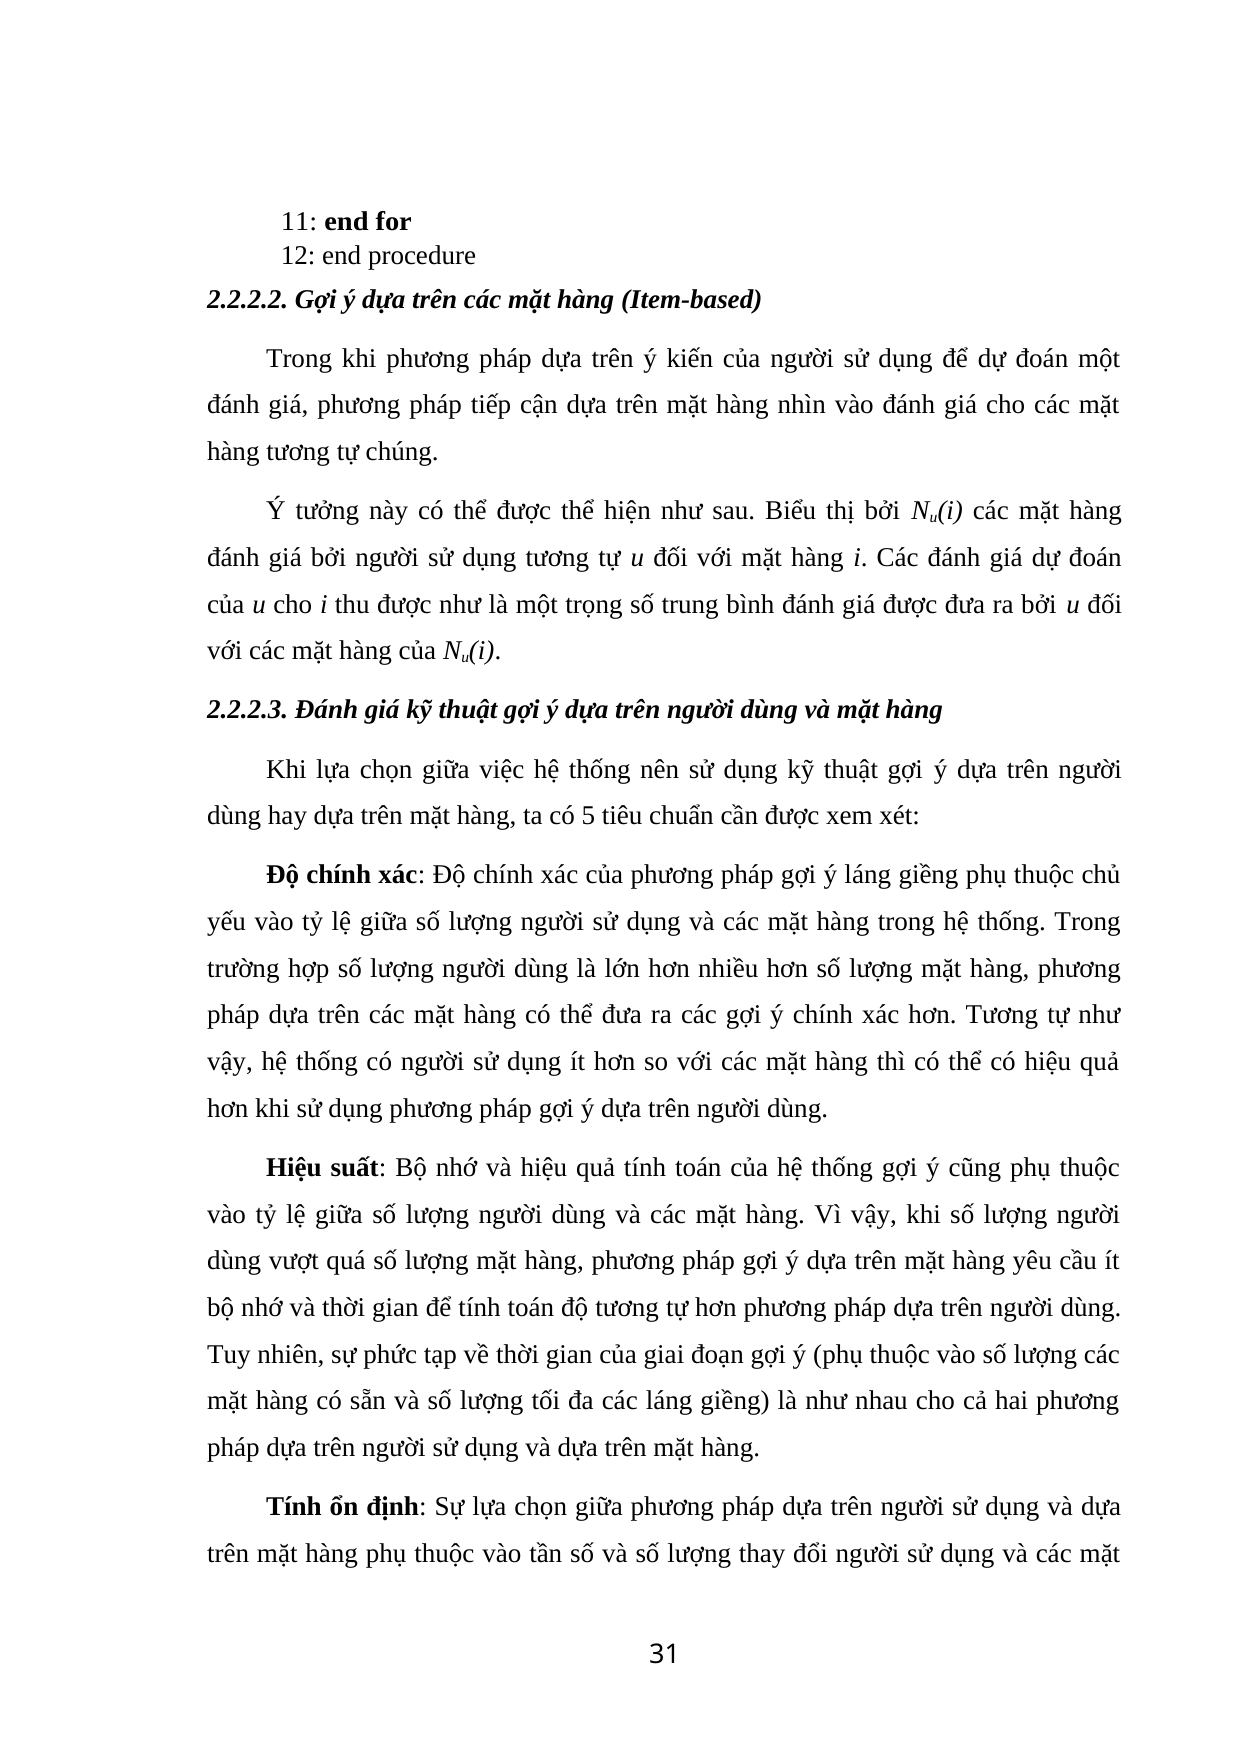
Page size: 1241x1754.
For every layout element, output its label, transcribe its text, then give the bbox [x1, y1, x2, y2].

subtitle 2.2.2.3. Đánh giá kỹ thuật gợi ý dựa trên người dùng và mặt hàng [207, 694, 1122, 725]
text 11: end for [244, 205, 1070, 236]
text Độ chính xác: Độ chính xác của phương pháp gợi ý láng giềng phụ thuộc chủ yếu vào tỷ lệ giữa số lượng người sử dụng và các mặt hàng trong hệ thống. Trong trường hợp số lượng người dùng là lớn hơn nhiều hơn số lượng mặt hàng, phương pháp dựa trên các mặt hàng có thể đưa ra các gợi ý chính xác hơn. Tương tự như vậy, hệ thống có người sử dụng ít hơn so với các mặt hàng thì có thể có hiệu quả hơn khi sử dụng phương pháp gợi ý dựa trên người dùng. [207, 859, 1122, 1123]
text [207, 1490, 1122, 1568]
text Hiệu suất: Bộ nhớ và hiệu quả tính toán của hệ thống gợi ý cũng phụ thuộc vào tỷ lệ giữa số lượng người dùng và các mặt hàng. Vì vậy, khi số lượng người dùng vượt quá số lượng mặt hàng, phương pháp gợi ý dựa trên mặt hàng yêu cầu ít bộ nhớ và thời gian để tính toán độ tương tự hơn phương pháp dựa trên người dùng. Tuy nhiên, sự phức tạp về thời gian của giai đoạn gợi ý (phụ thuộc vào số lượng các mặt hàng có sẵn và số lượng tối đa các láng giềng) là như nhau cho cả hai phương pháp dựa trên người sử dụng và dựa trên mặt hàng. [207, 1151, 1122, 1462]
text Khi lựa chọn giữa việc hệ thống nên sử dụng kỹ thuật gợi ý dựa trên người dùng hay dựa trên mặt hàng, ta có 5 tiêu chuẩn cần được xem xét: [207, 753, 1122, 831]
text Ý tưởng này có thể được thể hiện như sau. Biểu thị bởi Nu(i) các mặt hàng đánh giá bởi người sử dụng tương tự u đối với mặt hàng i. Các đánh giá dự đoán của u cho i thu được như là một trọng số trung bình đánh giá được đưa ra bởi u đối với các mặt hàng của Nu(i). [207, 494, 1122, 666]
subtitle 2.2.2.2. Gợi ý dựa trên các mặt hàng (Item-based) [207, 283, 1122, 314]
text Trong khi phương pháp dựa trên ý kiến của người sử dụng để dự đoán một đánh giá, phương pháp tiếp cận dựa trên mặt hàng nhìn vào đánh giá cho các mặt hàng tương tự chúng. [207, 342, 1122, 466]
text 12: end procedure [281, 239, 1122, 270]
